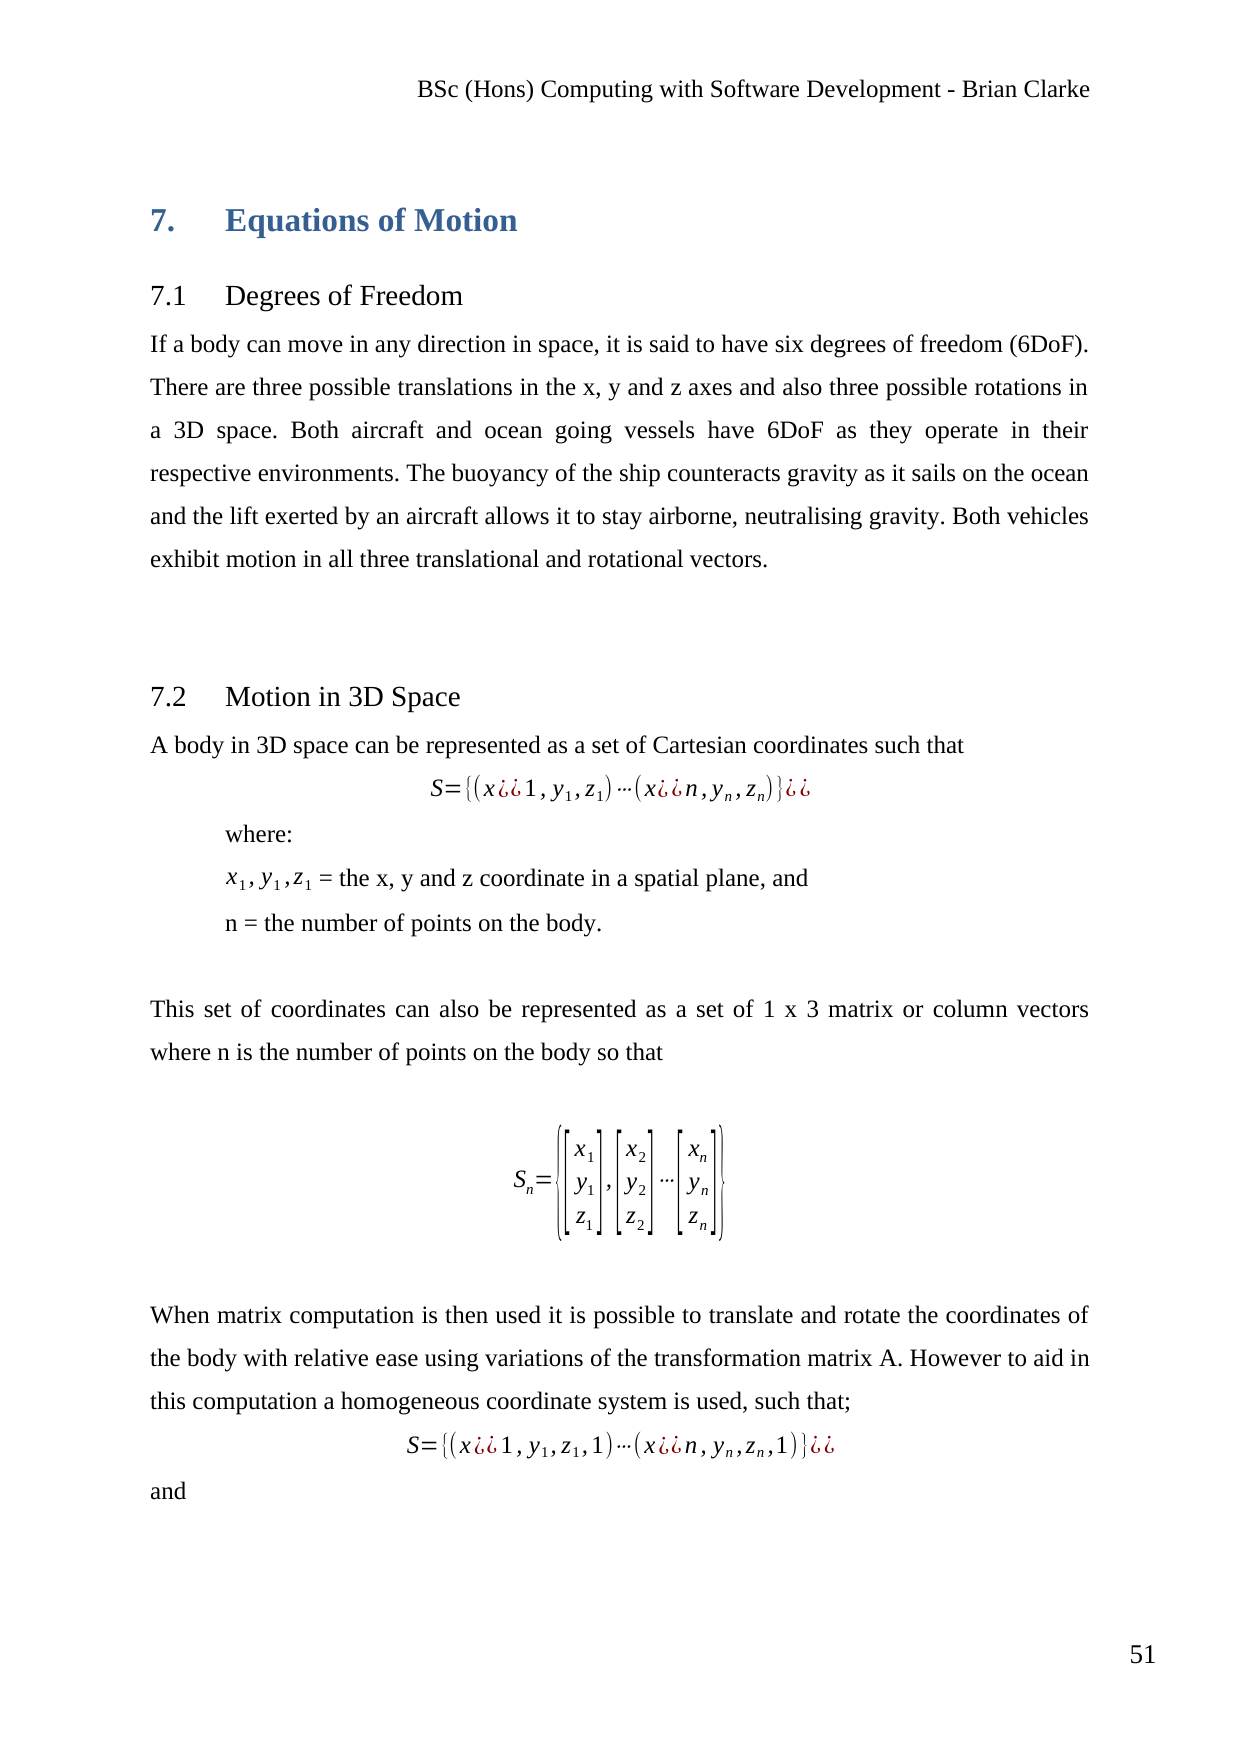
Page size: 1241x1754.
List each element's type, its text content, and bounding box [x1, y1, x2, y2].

text = the x, y and z coordinate in a spatial plane, and [150, 862, 1090, 894]
text where: [150, 819, 1090, 848]
text and [150, 1476, 1090, 1505]
text A body in 3D space can be represented as a set of Cartesian coordinates such that [150, 730, 1090, 758]
subtitle 7.1 Degrees of Freedom [150, 278, 1090, 312]
subtitle 7.2 Motion in 3D Space [150, 679, 1090, 713]
text n = the number of points on the body. [150, 908, 1090, 937]
text When matrix computation is then used it is possible to translate and rotate the coordinates of the body with relative ease using variations of the transformation matrix A. However to aid in this computation a homogeneous coordinate system is used, such that; [150, 1300, 1090, 1415]
subtitle 7. Equations of Motion [150, 200, 1090, 238]
text If a body can move in any direction in space, it is said to have six degrees of freedom (6DoF). There are three possible translations in the x, y and z axes and also three possible rotations in a 3D space. Both aircraft and ocean going vessels have 6DoF as they operate in their respective environments. The buoyancy of the ship counteracts gravity as it sails on the ocean and the lift exerted by an aircraft allows it to stay airborne, neutralising gravity. Both vehicles exhibit motion in all three translational and rotational vectors. [150, 329, 1090, 573]
text This set of coordinates can also be represented as a set of 1 x 3 matrix or column vectors where n is the number of points on the body so that [150, 994, 1090, 1066]
